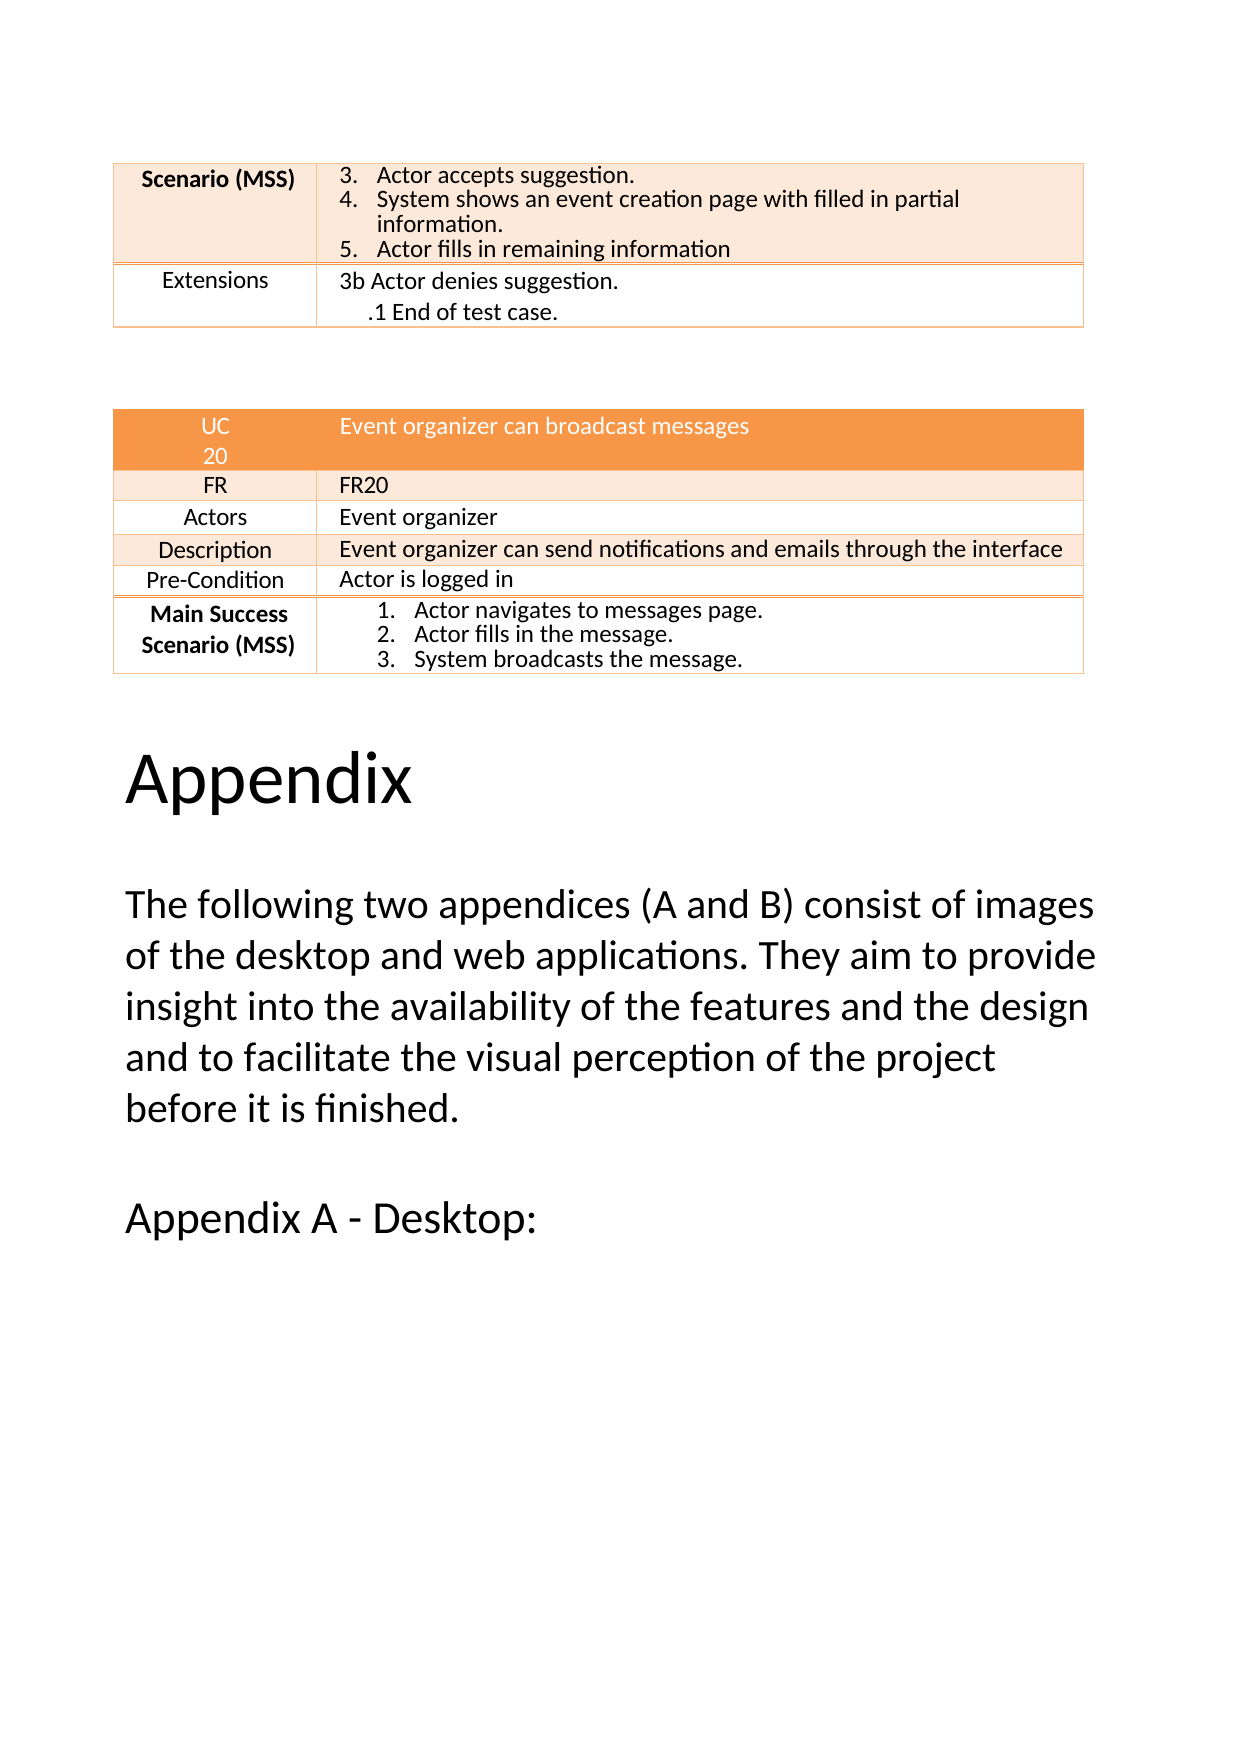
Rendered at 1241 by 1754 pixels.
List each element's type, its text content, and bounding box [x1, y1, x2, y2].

table_cell Actor navigates to messages page. Actor fills in the message. System broadcasts the message. [317, 598, 1083, 672]
table_cell Main Success Scenario (MSS) [114, 598, 316, 672]
table_cell Description [114, 535, 316, 565]
table_cell Main Success Scenario (MSS) [114, 164, 316, 262]
table_cell Event organizer can send notifications and emails through the interface [317, 535, 1083, 565]
table_header UC 20 [114, 410, 316, 470]
table_cell FR [114, 471, 316, 500]
table_header Event organizer can broadcast messages [317, 410, 1083, 470]
text Appendix [125, 730, 1117, 822]
text Appendix A - Desktop: [125, 1189, 1117, 1245]
text The following two appendices (A and B) consist of images of the desktop and web applications. They aim to provide insight into the availability of the features and the design and to facilitate the visual perception of the project before it is finished. [125, 878, 1117, 1133]
table_cell Extensions [114, 265, 316, 326]
table_cell 3b Actor denies suggestion. .1 End of test case. [317, 265, 1083, 326]
table_cell Actor is logged in [317, 566, 1083, 595]
table_cell Event organizer [317, 501, 1083, 534]
table_cell Pre-Condition [114, 566, 316, 595]
table_cell Actors [114, 501, 316, 534]
table_cell FR20 [317, 471, 1083, 500]
